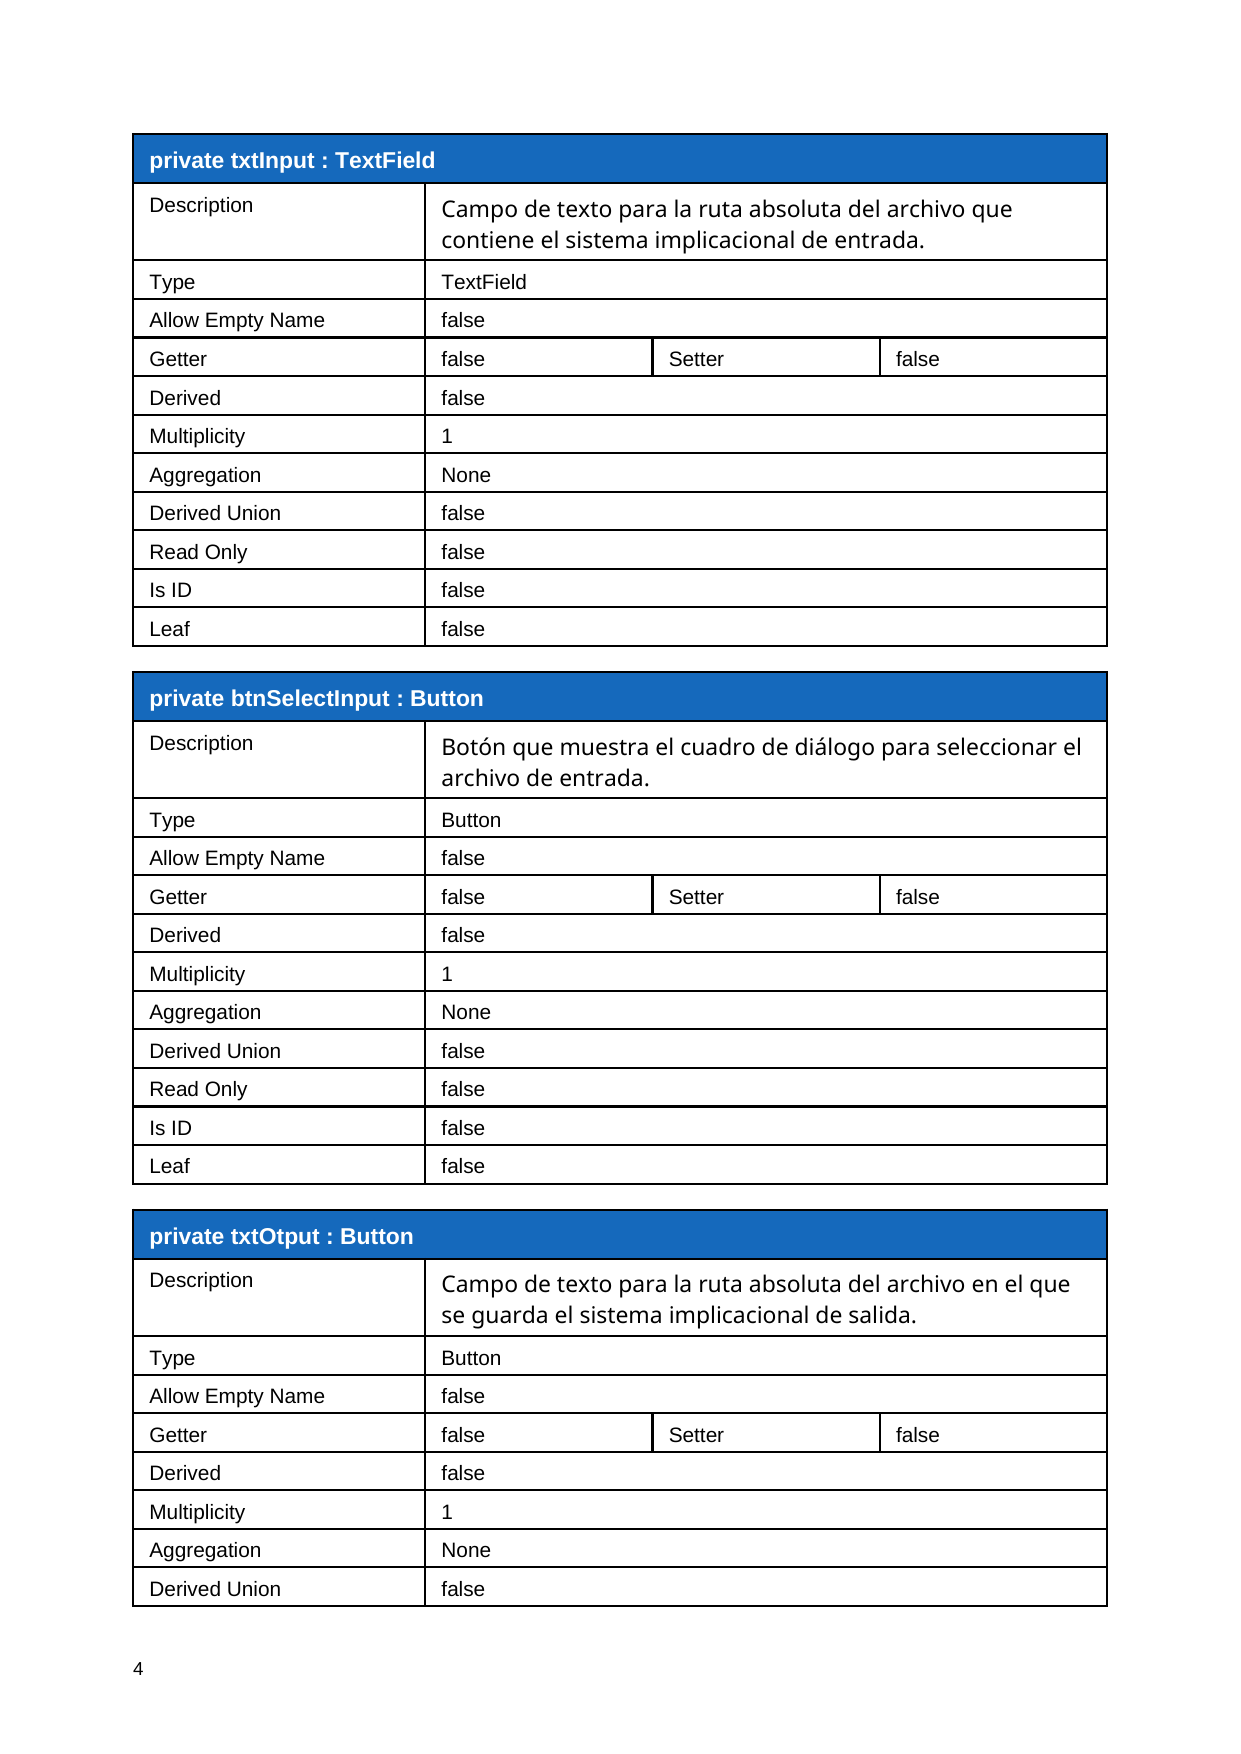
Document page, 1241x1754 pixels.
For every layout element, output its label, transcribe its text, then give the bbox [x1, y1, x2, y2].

table_cell Aggregation [134, 1530, 424, 1566]
table_cell Description [134, 184, 424, 259]
table_cell false [426, 1414, 651, 1451]
table_cell false [426, 915, 1106, 951]
table_cell false [426, 1376, 1106, 1412]
table_cell Multiplicity [134, 416, 424, 452]
table_cell Campo de texto para la ruta absoluta del archivo que contiene el sistema implicacional de entrada. [426, 184, 1106, 259]
table_cell 1 [426, 416, 1106, 452]
table_cell None [426, 454, 1106, 491]
table_cell Derived Union [134, 1568, 424, 1605]
table_cell false [426, 339, 651, 375]
table_cell Type [134, 799, 424, 836]
table_cell Aggregation [134, 454, 424, 491]
table_cell Type [134, 1337, 424, 1373]
table_cell false [426, 1146, 1106, 1182]
table_header private btnSelectInput : Button [134, 673, 1106, 720]
table_cell Derived [134, 1453, 424, 1489]
table_cell None [426, 992, 1106, 1028]
table_cell false [426, 1108, 1106, 1144]
table_cell Getter [134, 876, 424, 913]
table_cell Setter [654, 1414, 879, 1451]
table_cell Read Only [134, 1069, 424, 1105]
table_cell Allow Empty Name [134, 838, 424, 874]
table_cell 1 [426, 1491, 1106, 1528]
table_cell false [426, 570, 1106, 606]
table_cell false [426, 377, 1106, 413]
table_cell Derived [134, 915, 424, 951]
table_cell Botón que muestra el cuadro de diálogo para seleccionar el archivo de entrada. [426, 722, 1106, 797]
table_cell Derived Union [134, 493, 424, 529]
table_cell Button [426, 1337, 1106, 1373]
table_cell Allow Empty Name [134, 1376, 424, 1412]
table_cell false [426, 300, 1106, 336]
table_cell Setter [654, 339, 879, 375]
table_cell Multiplicity [134, 953, 424, 990]
table_cell Button [426, 799, 1106, 836]
table_cell None [426, 1530, 1106, 1566]
table_cell Is ID [134, 1108, 424, 1144]
table_cell false [881, 876, 1106, 913]
table_cell false [426, 493, 1106, 529]
table_cell Setter [654, 876, 879, 913]
table_cell Type [134, 261, 424, 298]
table_cell Getter [134, 339, 424, 375]
table_cell Derived [134, 377, 424, 413]
table_cell false [426, 1568, 1106, 1605]
table_cell TextField [426, 261, 1106, 298]
table_cell Description [134, 722, 424, 797]
table_cell 1 [426, 953, 1106, 990]
table_cell false [426, 1030, 1106, 1067]
table_cell false [426, 876, 651, 913]
table_cell false [426, 1069, 1106, 1105]
table_cell false [881, 339, 1106, 375]
table_cell false [426, 608, 1106, 645]
table_cell Aggregation [134, 992, 424, 1028]
table_cell Leaf [134, 608, 424, 645]
table_cell Description [134, 1260, 424, 1335]
table_cell Derived Union [134, 1030, 424, 1067]
table_cell Is ID [134, 570, 424, 606]
table_cell false [881, 1414, 1106, 1451]
table_cell Multiplicity [134, 1491, 424, 1528]
table_cell Leaf [134, 1146, 424, 1182]
table_cell Read Only [134, 531, 424, 568]
table_cell false [426, 531, 1106, 568]
table_cell Campo de texto para la ruta absoluta del archivo en el que se guarda el sistema implicacional de salida. [426, 1260, 1106, 1335]
table_cell Getter [134, 1414, 424, 1451]
table_header private txtInput : TextField [134, 135, 1106, 182]
table_cell false [426, 838, 1106, 874]
table_cell Allow Empty Name [134, 300, 424, 336]
table_header private txtOtput : Button [134, 1211, 1106, 1258]
table_cell false [426, 1453, 1106, 1489]
